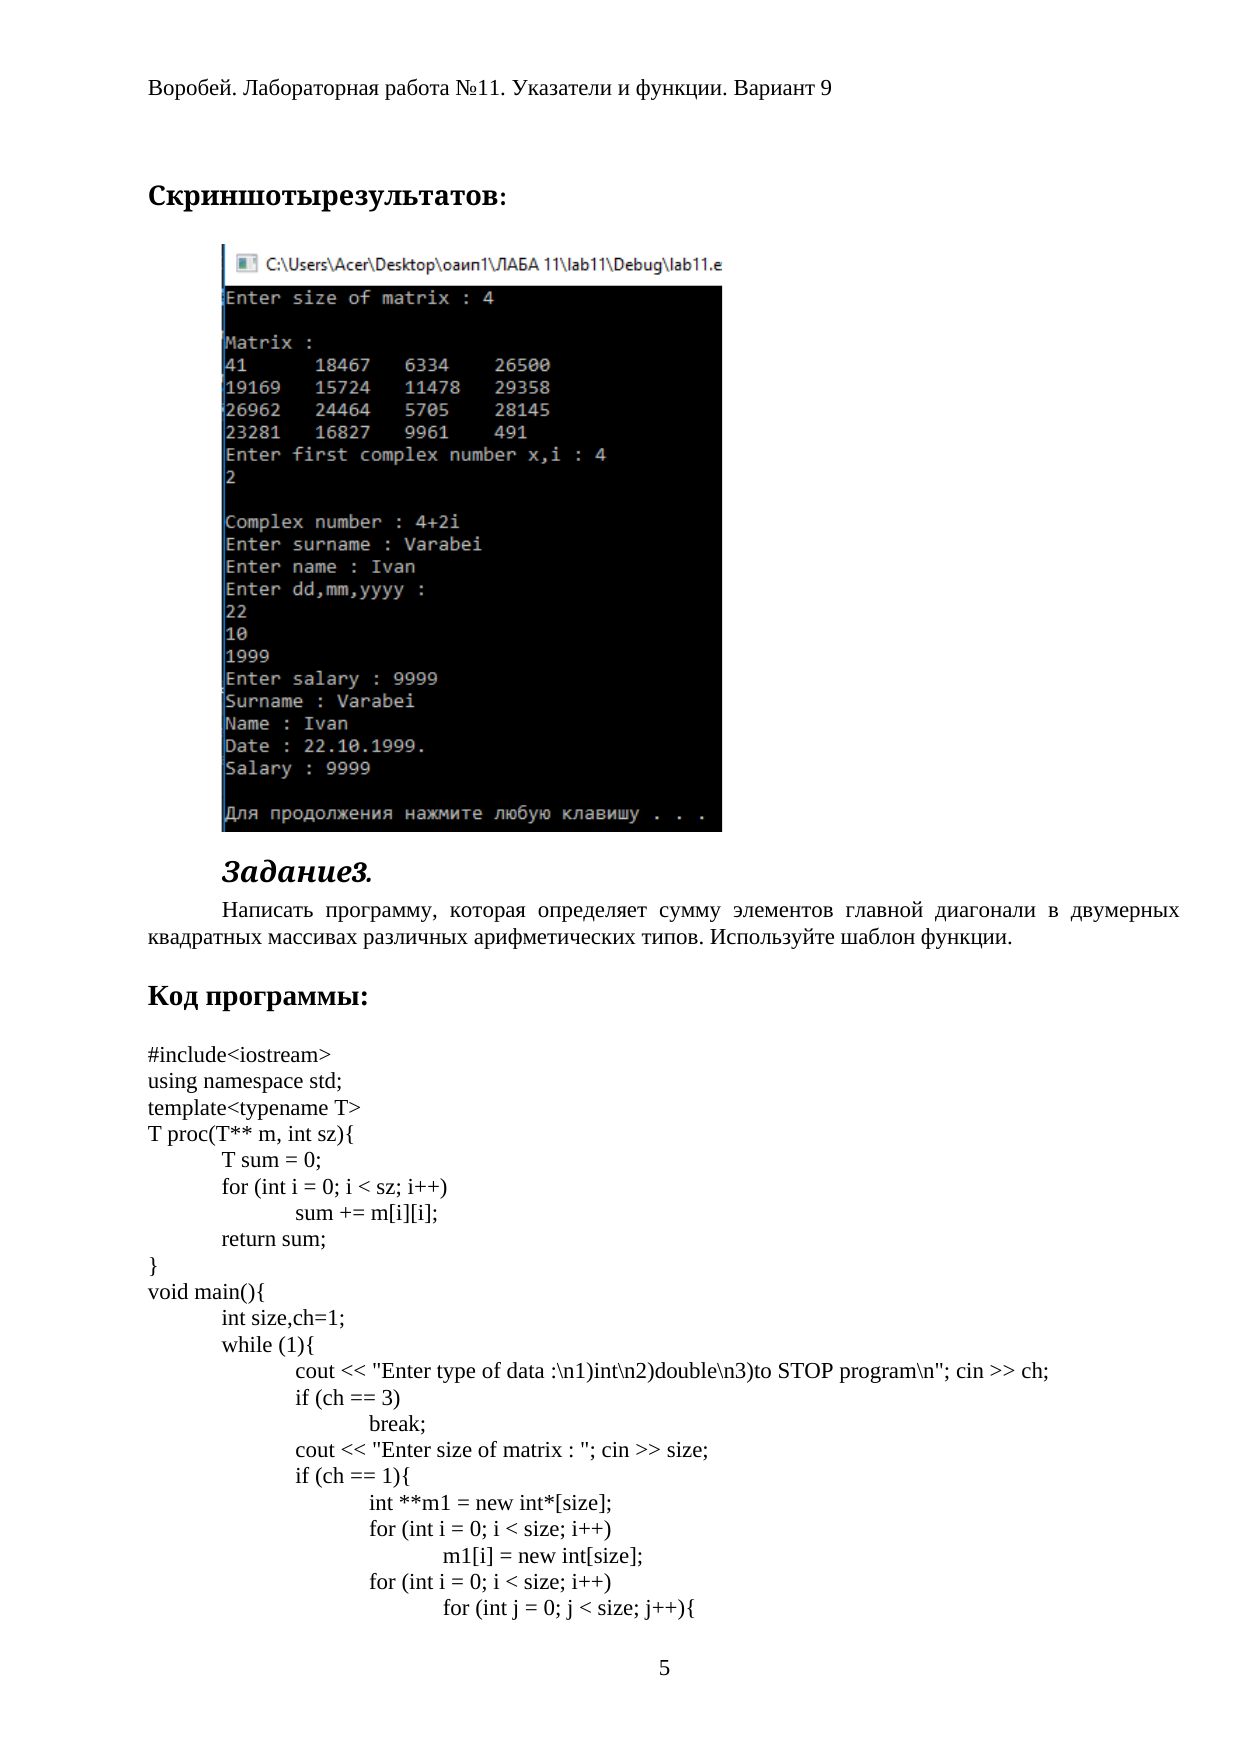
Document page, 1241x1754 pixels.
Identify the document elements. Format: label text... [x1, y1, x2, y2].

text sum += m[i][i]; [148, 1199, 1181, 1225]
text T sum = 0; [148, 1146, 1181, 1173]
text for (int i = 0; i < size; i++) [148, 1515, 1181, 1542]
text int size,ch=1; [148, 1304, 1181, 1331]
text T proc(T** m, int sz){ [148, 1120, 1181, 1146]
text int **m1 = new int*[size]; [148, 1489, 1181, 1515]
text if (ch == 3) [148, 1383, 1181, 1410]
subtitle Скриншотырезультатов: [148, 181, 1181, 212]
text template<typename T> [148, 1094, 1181, 1120]
text void main(){ [148, 1278, 1181, 1304]
text Написать программу, которая определяет сумму элементов главной диагонали в двумерных квадратных массивах различных арифметических типов. Используйте шаблон функции. [148, 896, 1181, 949]
text using namespace std; [148, 1067, 1181, 1094]
text for (int i = 0; i < size; i++) [148, 1568, 1181, 1594]
text for (int i = 0; i < sz; i++) [148, 1173, 1181, 1199]
text m1[i] = new int[size]; [148, 1542, 1181, 1568]
picture [221, 244, 723, 832]
text if (ch == 1){ [148, 1463, 1181, 1489]
text break; [148, 1410, 1181, 1436]
text cout << "Enter size of matrix : "; cin >> size; [148, 1436, 1181, 1463]
subtitle Задание3. [148, 857, 1181, 890]
text } [148, 1252, 1181, 1278]
text Код программы: [148, 978, 1181, 1012]
text return sum; [148, 1225, 1181, 1252]
text #include<iostream> [148, 1041, 1181, 1067]
text cout << "Enter type of data :\n1)int\n2)double\n3)to STOP program\n"; cin >> ch; [148, 1357, 1181, 1383]
text while (1){ [148, 1331, 1181, 1357]
text for (int j = 0; j < size; j++){ [148, 1594, 1181, 1621]
